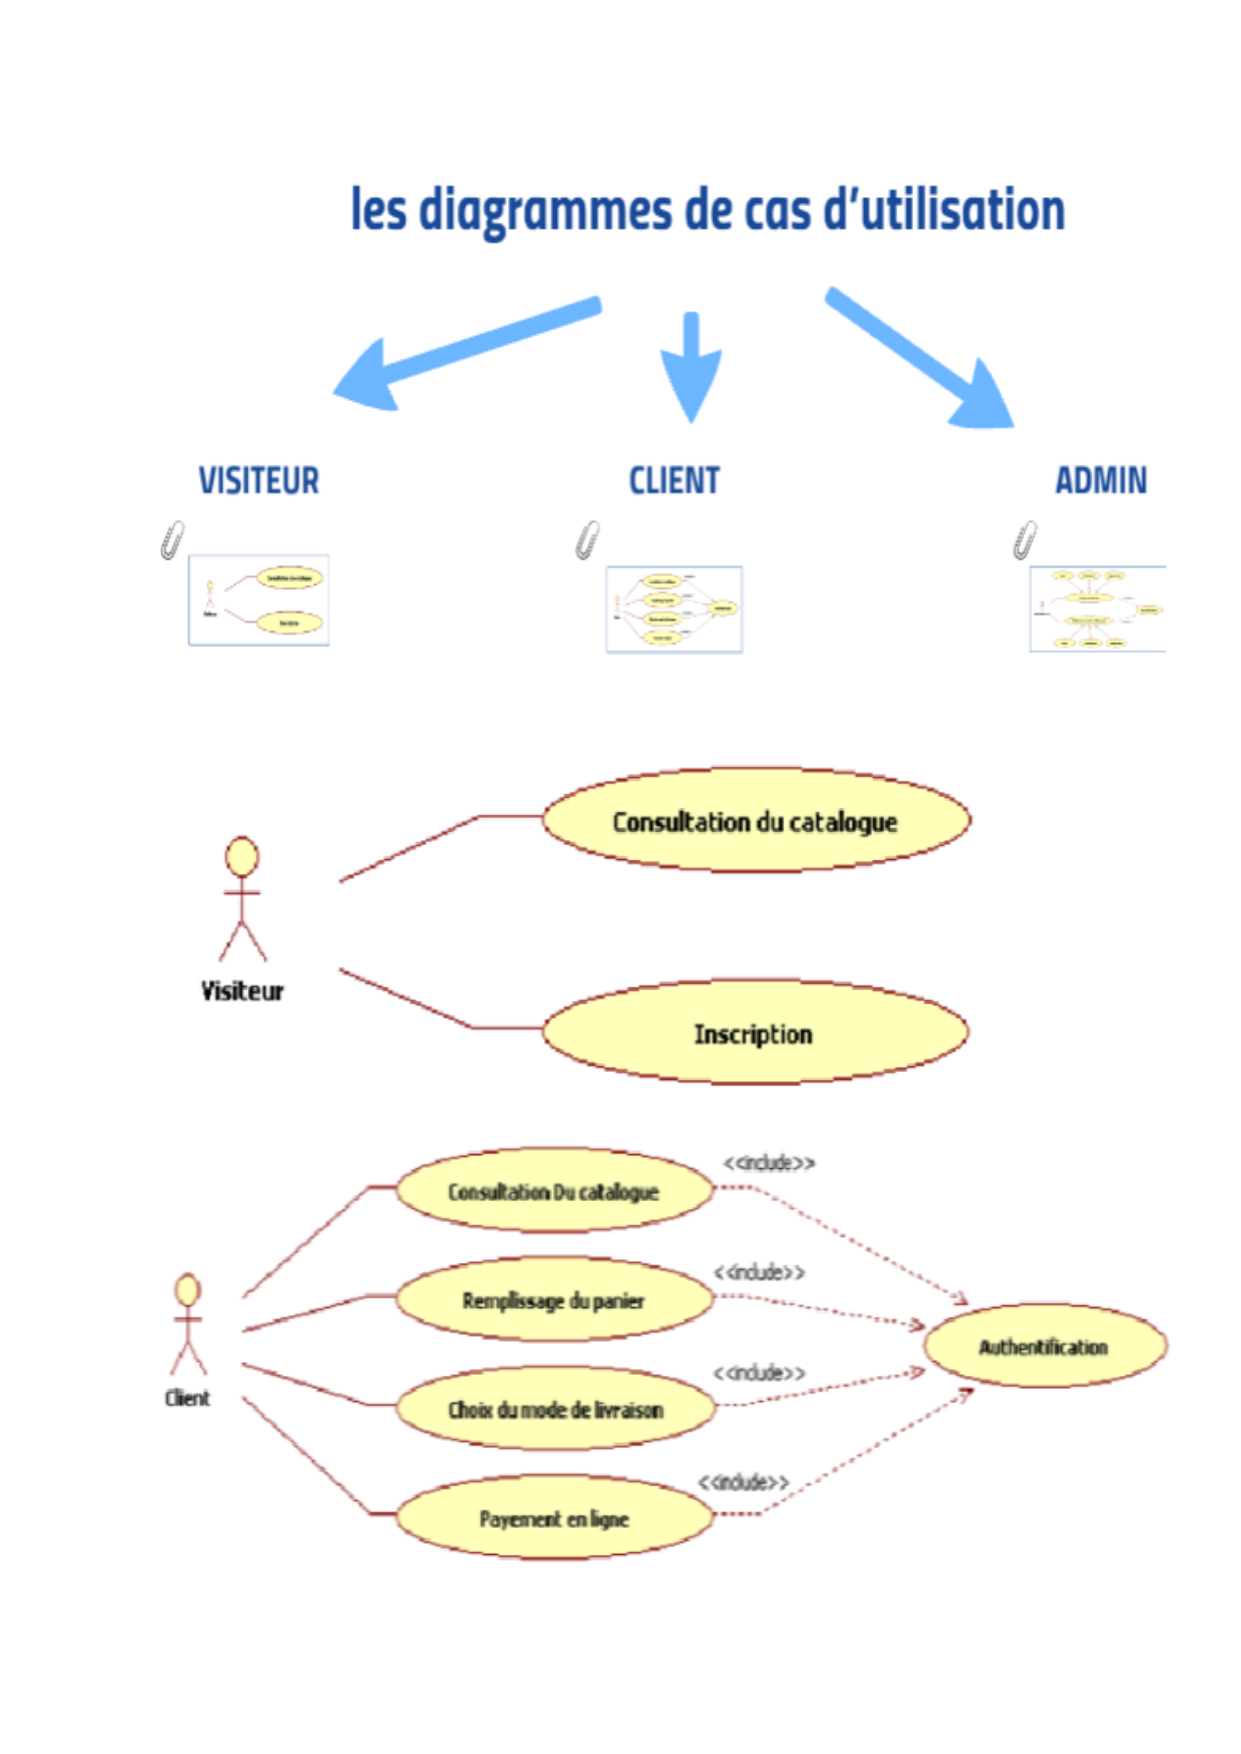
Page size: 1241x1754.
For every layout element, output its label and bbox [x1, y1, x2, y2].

picture [147, 732, 1000, 1117]
picture [147, 1135, 1183, 1587]
picture [147, 147, 1227, 714]
